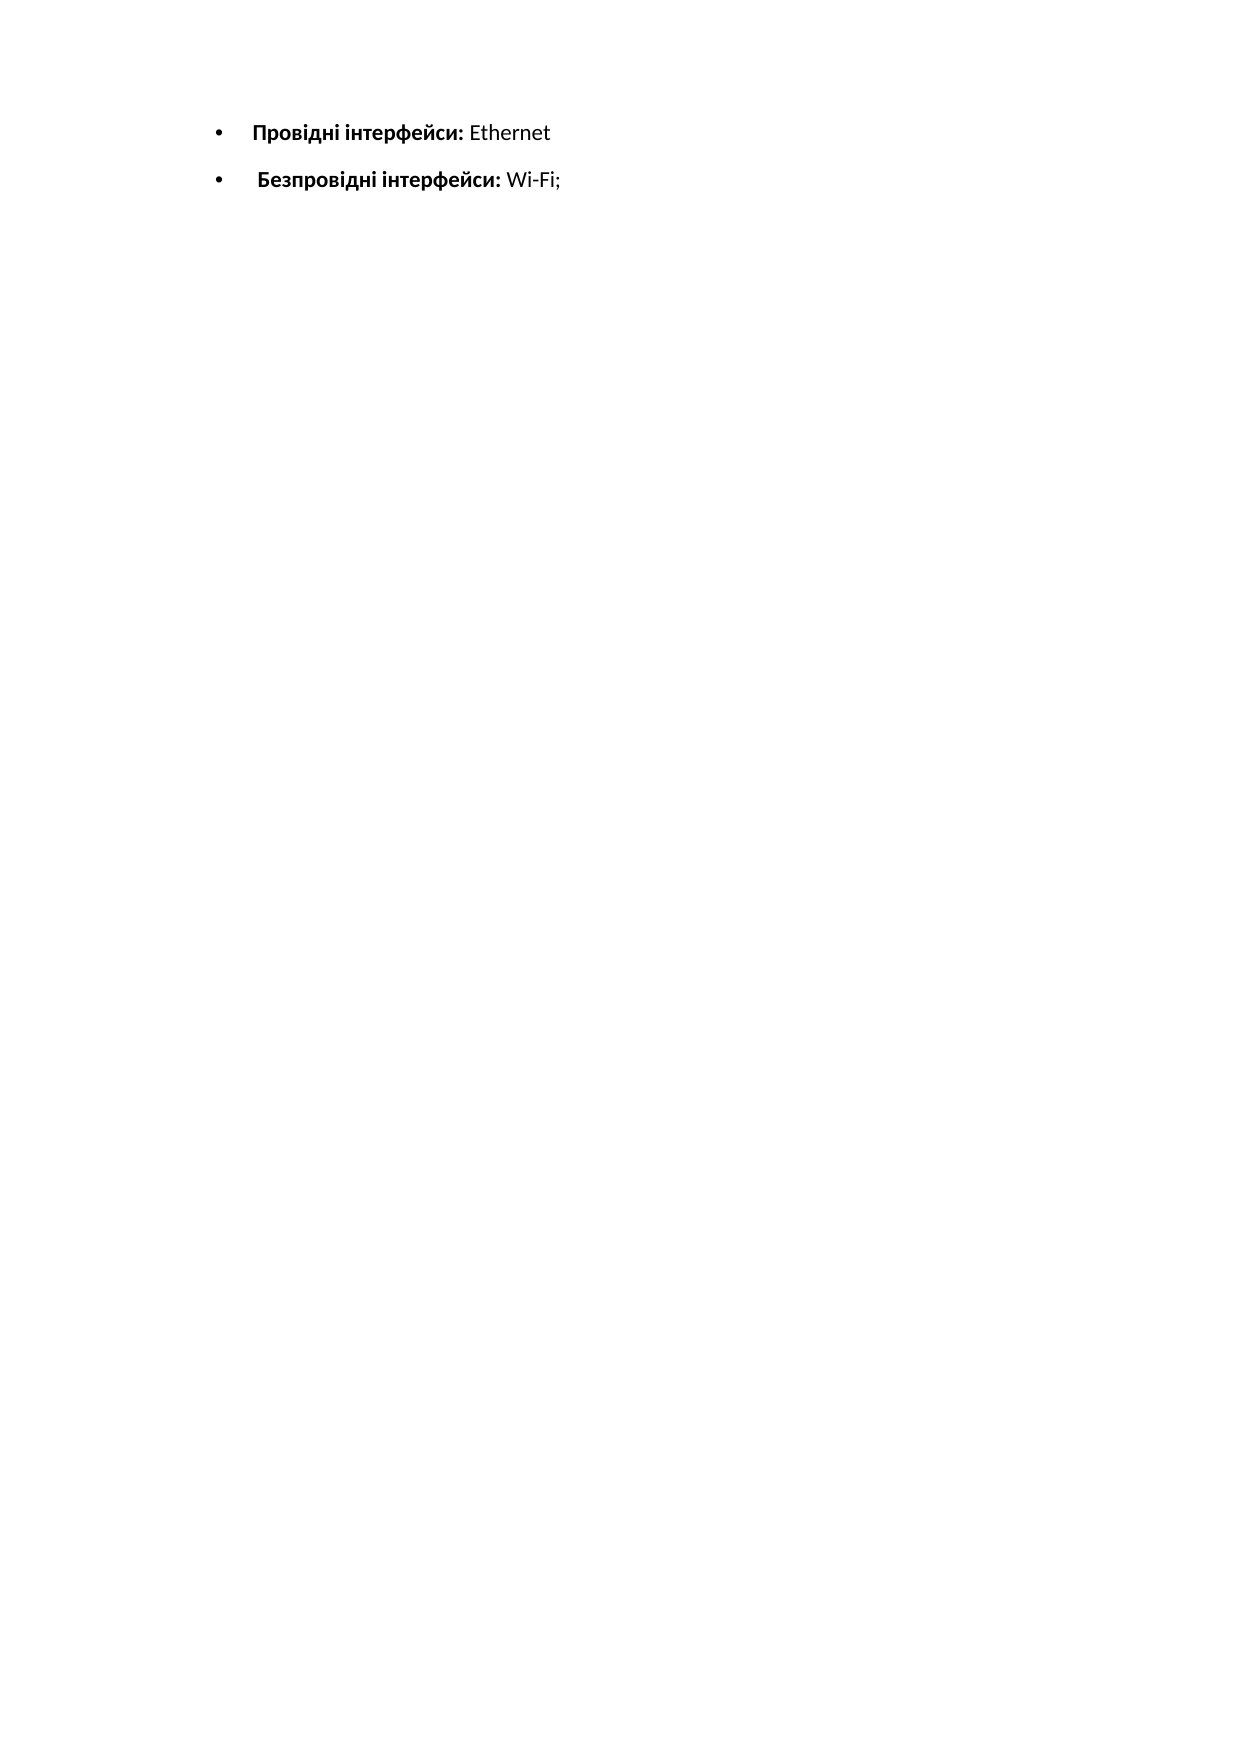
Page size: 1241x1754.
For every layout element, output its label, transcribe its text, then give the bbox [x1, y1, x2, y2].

list Провідні інтерфейси: Ethernet [215, 118, 1152, 146]
list Безпровідні інтерфейси: Wi-Fi; [215, 165, 1152, 193]
